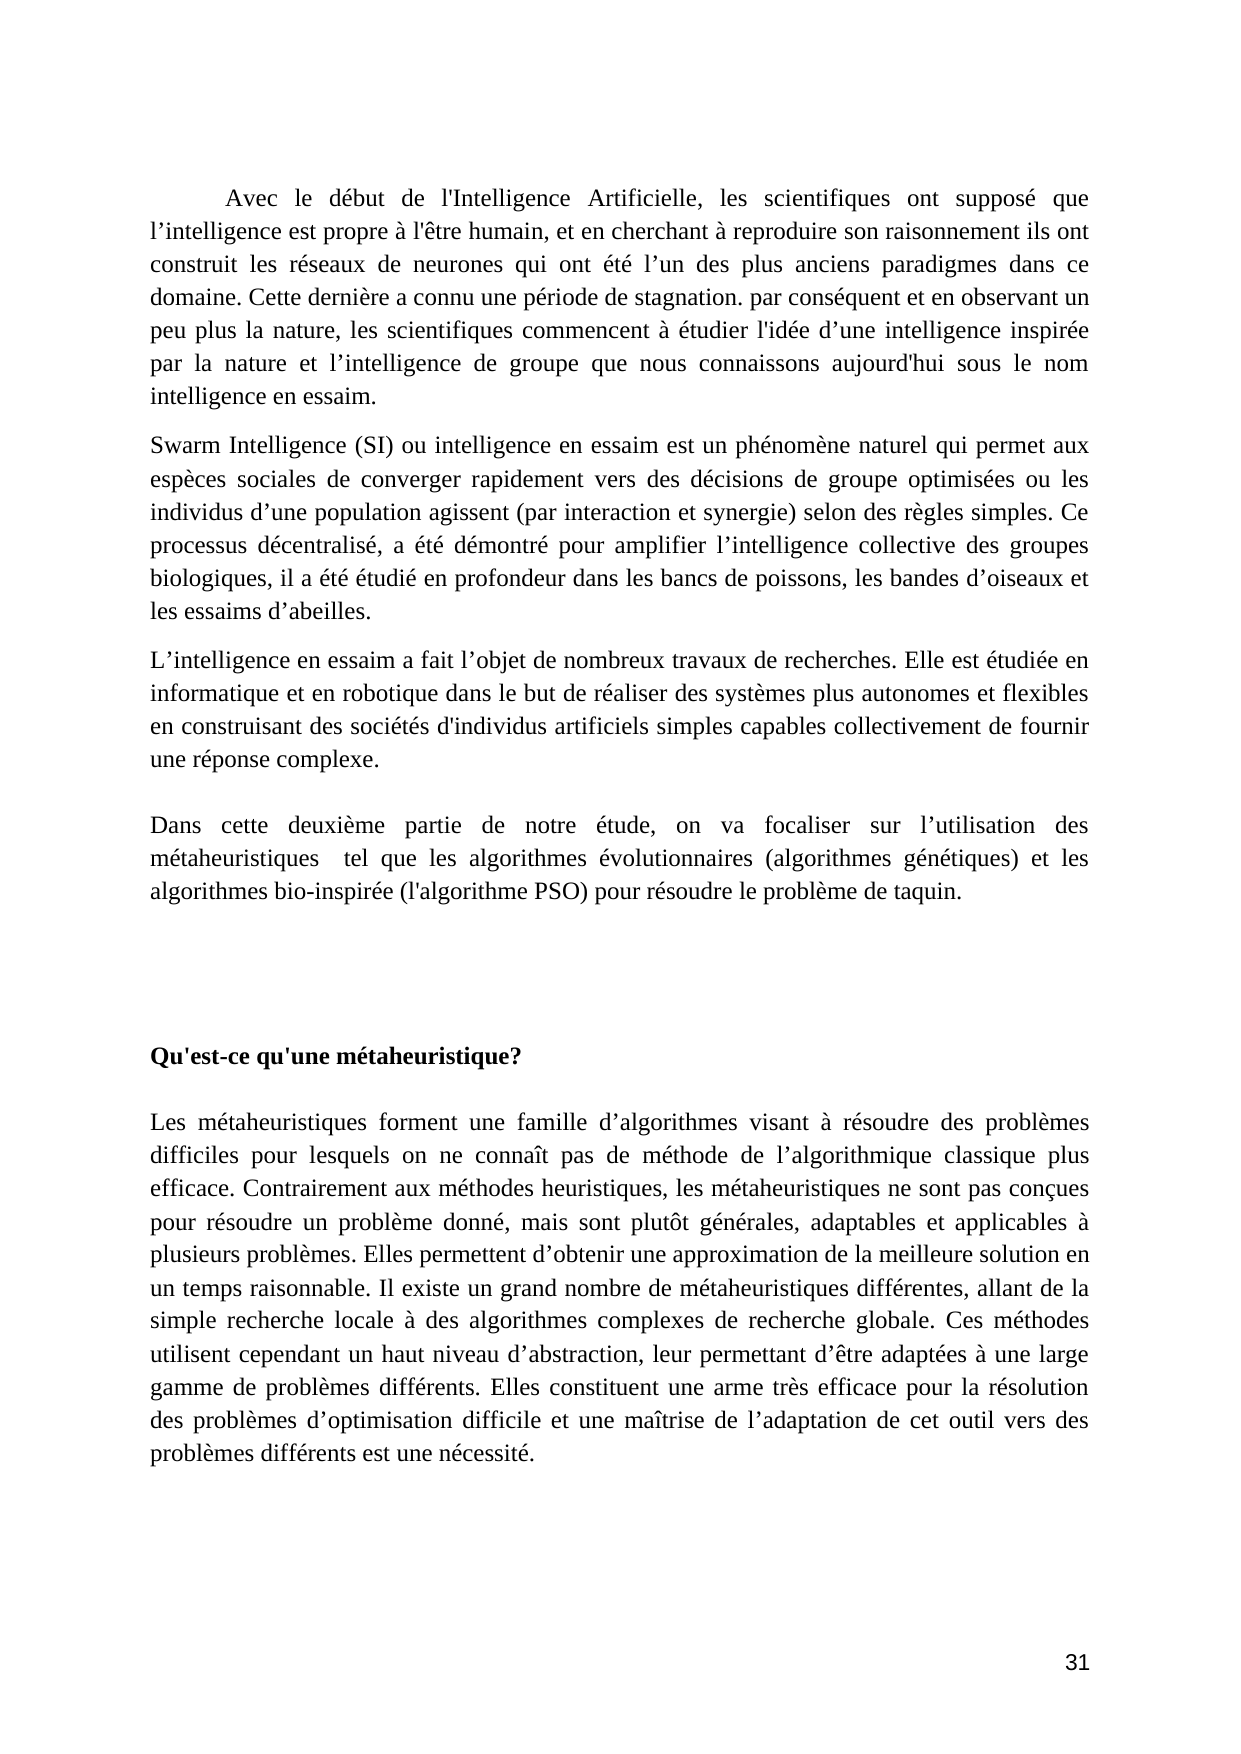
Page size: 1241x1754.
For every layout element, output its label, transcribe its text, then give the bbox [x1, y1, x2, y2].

text Avec le début de l'Intelligence Artificielle, les scientifiques ont supposé que l’intelligence est propre à l'être humain, et en cherchant à reproduire son raisonnement ils ont construit les réseaux de neurones qui ont été l’un des plus anciens paradigmes dans ce domaine. Cette dernière a connu une période de stagnation. par conséquent et en observant un peu plus la nature, les scientifiques commencent à étudier l'idée d’une intelligence inspirée par la nature et l’intelligence de groupe que nous connaissons aujourd'hui sous le nom intelligence en essaim. [150, 183, 1090, 410]
text Qu'est-ce qu'une métaheuristique? [150, 1041, 1090, 1070]
text Swarm Intelligence (SI) ou intelligence en essaim est un phénomène naturel qui permet aux espèces sociales de converger rapidement vers des décisions de groupe optimisées ou les individus d’une population agissent (par interaction et synergie) selon des règles simples. Ce processus décentralisé, a été démontré pour amplifier l’intelligence collective des groupes biologiques, il a été étudié en profondeur dans les bancs de poissons, les bandes d’oiseaux et les essaims d’abeilles. [150, 431, 1090, 624]
text Les métaheuristiques forment une famille d’algorithmes visant à résoudre des problèmes difficiles pour lesquels on ne connaît pas de méthode de l’algorithmique classique plus efficace. Contrairement aux méthodes heuristiques, les métaheuristiques ne sont pas conçues pour résoudre un problème donné, mais sont plutôt générales, adaptables et applicables à plusieurs problèmes. Elles permettent d’obtenir une approximation de la meilleure solution en un temps raisonnable. Il existe un grand nombre de métaheuristiques différentes, allant de la simple recherche locale à des algorithmes complexes de recherche globale. Ces méthodes utilisent cependant un haut niveau d’abstraction, leur permettant d’être adaptées à une large gamme de problèmes différents. Elles constituent une arme très efficace pour la résolution des problèmes d’optimisation difficile et une maîtrise de l’adaptation de cet outil vers des problèmes différents est une nécessité. [150, 1107, 1090, 1466]
text Dans cette deuxième partie de notre étude, on va focaliser sur l’utilisation des métaheuristiques tel que les algorithmes évolutionnaires (algorithmes génétiques) et les algorithmes bio-inspirée (l'algorithme PSO) pour résoudre le problème de taquin. [150, 810, 1090, 905]
text L’intelligence en essaim a fait l’objet de nombreux travaux de recherches. Elle est étudiée en informatique et en robotique dans le but de réaliser des systèmes plus autonomes et flexibles en construisant des sociétés d'individus artificiels simples capables collectivement de fournir une réponse complexe. [150, 645, 1090, 773]
